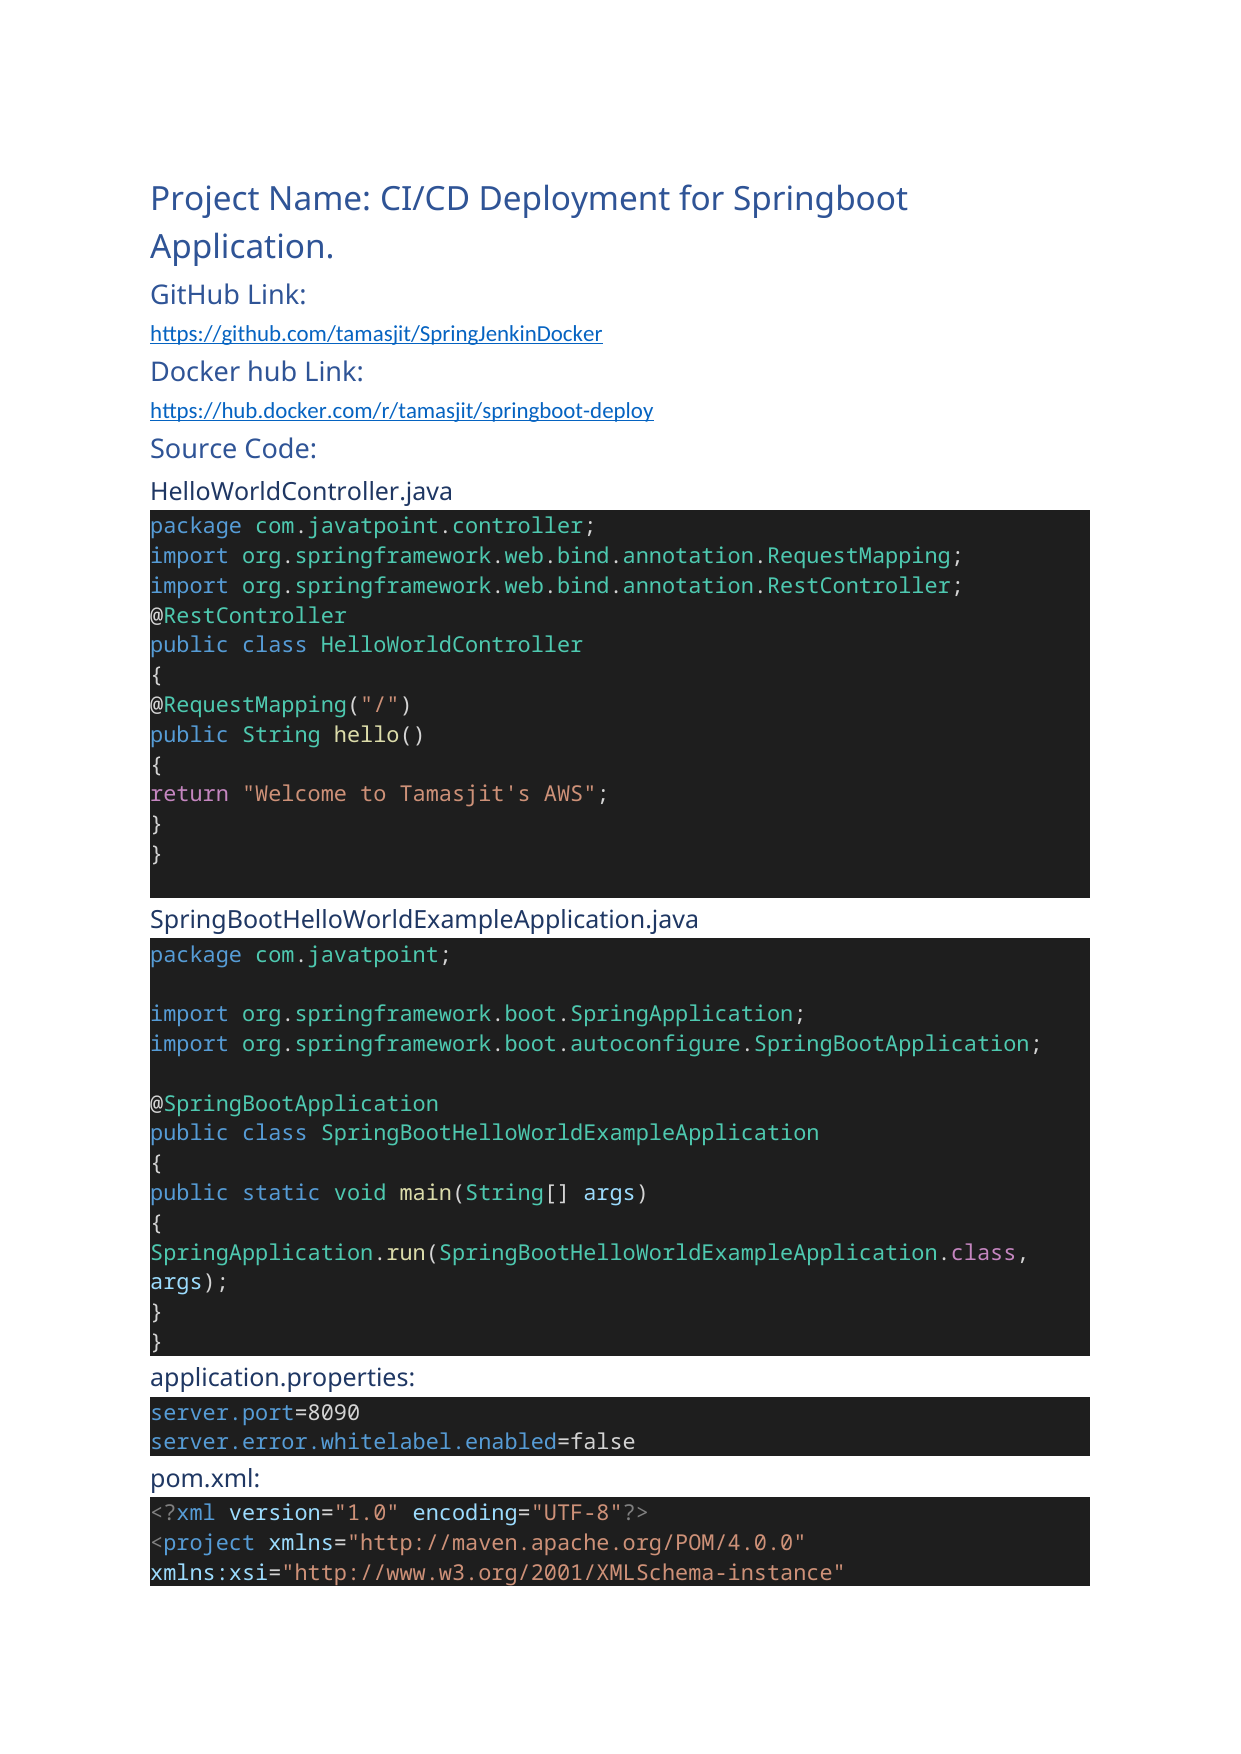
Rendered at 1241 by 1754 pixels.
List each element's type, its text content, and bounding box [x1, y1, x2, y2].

text import org.springframework.web.bind.annotation.RequestMapping; [150, 540, 1090, 570]
text { [150, 659, 1090, 689]
text Docker hub Link: [150, 352, 1090, 389]
text import org.springframework.web.bind.annotation.RestController; [150, 570, 1090, 600]
text public class HelloWorldController [150, 629, 1090, 659]
text https://github.com/tamasjit/SpringJenkinDocker [150, 319, 1090, 347]
text https://hub.docker.com/r/tamasjit/springboot-deploy [150, 396, 1090, 424]
text { [150, 749, 1090, 778]
text public String hello() [150, 719, 1090, 749]
subtitle pom.xml: [150, 1460, 1090, 1494]
text } [150, 1326, 1090, 1356]
text package com.javatpoint; [150, 938, 1090, 968]
text { [150, 1147, 1090, 1177]
subtitle application.properties: [150, 1360, 1090, 1394]
text public static void main(String[] args) [150, 1177, 1090, 1207]
text import org.springframework.boot.SpringApplication; [150, 998, 1090, 1028]
subtitle Source Code: [150, 429, 1090, 466]
text import org.springframework.boot.autoconfigure.SpringBootApplication; [150, 1028, 1090, 1058]
text <?xml version="1.0" encoding="UTF-8"?> [150, 1497, 1090, 1527]
text @RequestMapping("/") [150, 689, 1090, 719]
text server.port=8090 [150, 1397, 1090, 1426]
text SpringApplication.run(SpringBootHelloWorldExampleApplication.class, args); [150, 1236, 1090, 1296]
text GitHub Link: [150, 275, 1090, 312]
text return "Welcome to Tamasjit's AWS"; [150, 778, 1090, 808]
text Project Name: CI/CD Deployment for Springboot Application. [150, 175, 1090, 268]
text { [150, 1207, 1090, 1236]
text server.error.whitelabel.enabled=false [150, 1426, 1090, 1456]
text } [150, 808, 1090, 838]
text } [150, 1296, 1090, 1326]
text @RestController [150, 600, 1090, 629]
text public class SpringBootHelloWorldExampleApplication [150, 1117, 1090, 1147]
subtitle HelloWorldController.java [150, 473, 1090, 508]
text <project xmlns="http://maven.apache.org/POM/4.0.0" xmlns:xsi="http://www.w3.org/2001/XMLSchema-instance" [150, 1527, 1090, 1586]
subtitle SpringBootHelloWorldExampleApplication.java [150, 902, 1090, 936]
text package com.javatpoint.controller; [150, 510, 1090, 540]
text } [150, 838, 1090, 868]
text @SpringBootApplication [150, 1087, 1090, 1117]
